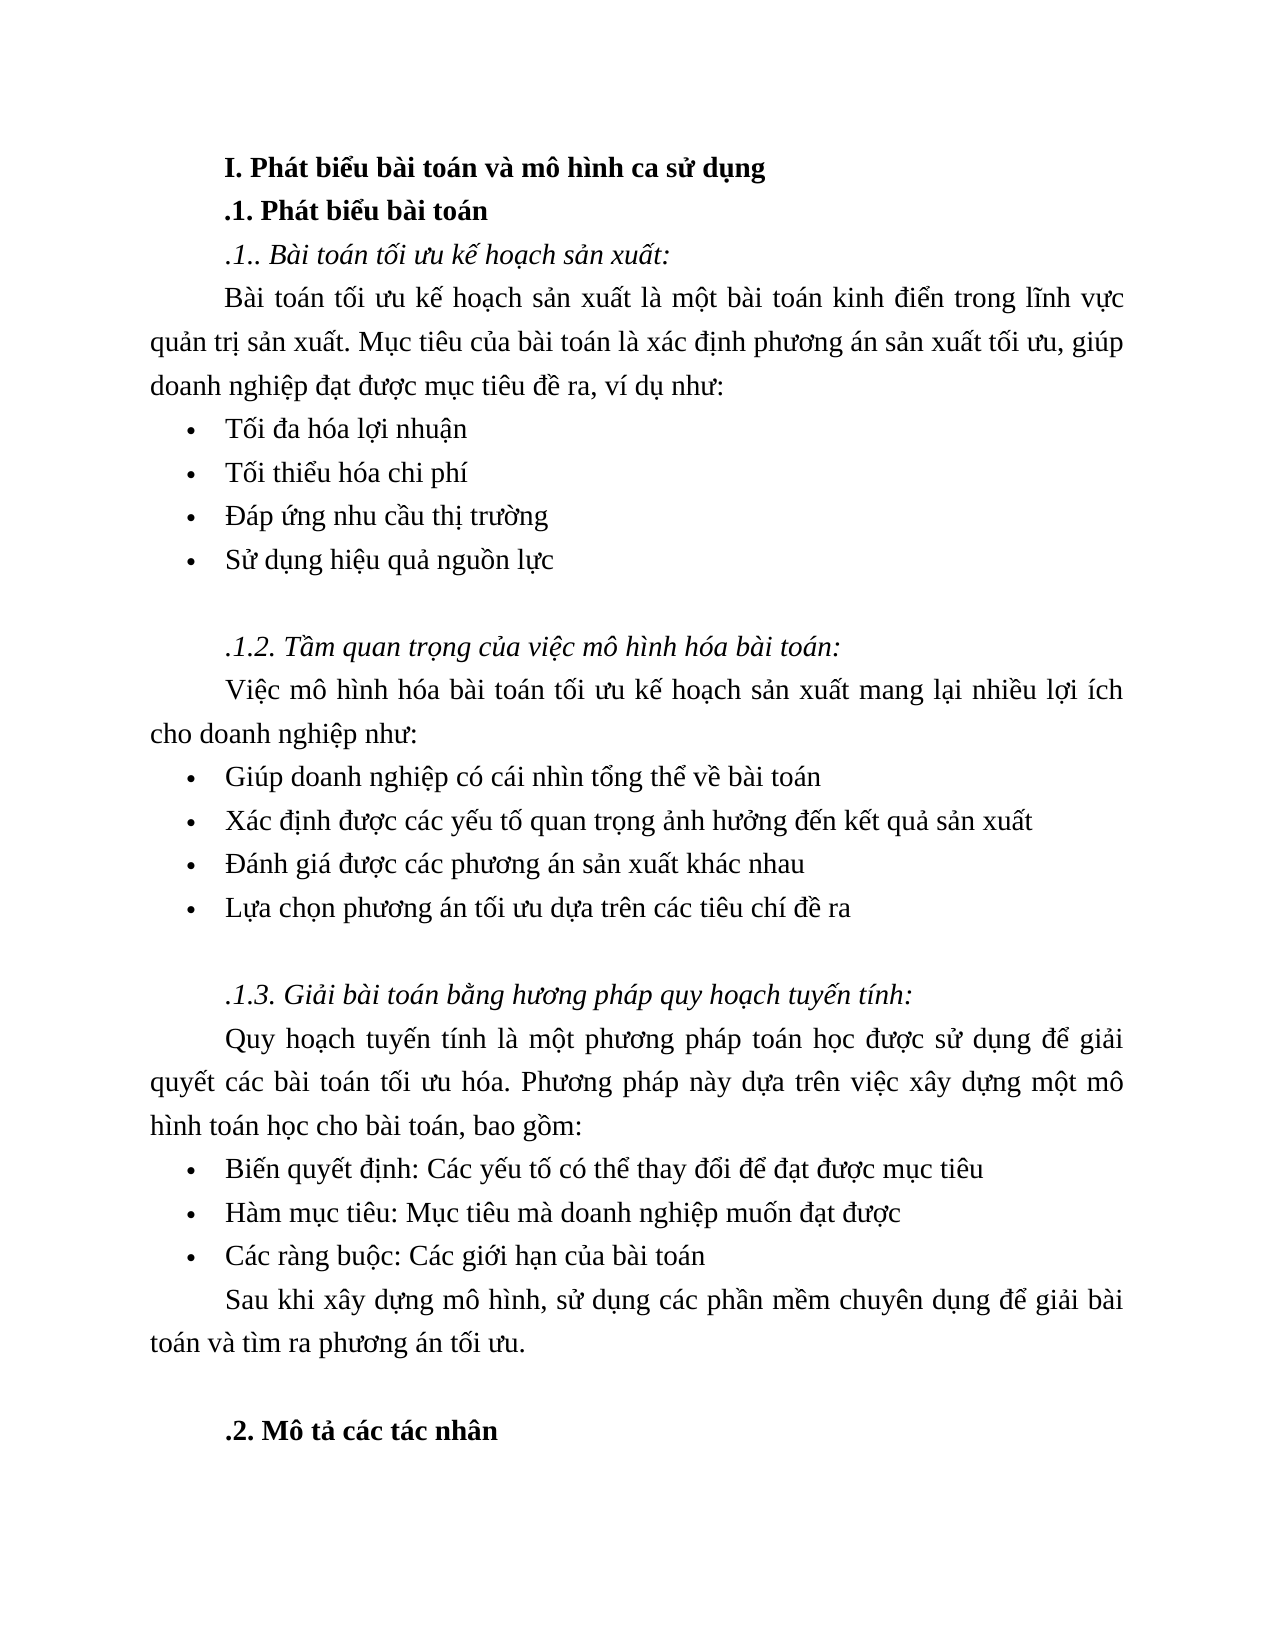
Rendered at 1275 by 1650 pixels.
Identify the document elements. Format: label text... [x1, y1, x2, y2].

list Xác định được các yếu tố quan trọng ảnh hưởng đến kết quả sản xuất [187, 803, 1125, 837]
list Đáp ứng nhu cầu thị trường [187, 498, 1125, 532]
list Sử dụng hiệu quả nguồn lực [187, 542, 1125, 575]
text Sau khi xây dựng mô hình, sử dụng các phần mềm chuyên dụng để giải bài toán và tìm ra phương án tối ưu. [150, 1282, 1125, 1359]
list Tối thiểu hóa chi phí [187, 455, 1125, 488]
list Đánh giá được các phương án sản xuất khác nhau [187, 847, 1125, 880]
list Lựa chọn phương án tối ưu dựa trên các tiêu chí đề ra [187, 890, 1125, 924]
text Bài toán tối ưu kế hoạch sản xuất là một bài toán kinh điển trong lĩnh vực quản trị sản xuất. Mục tiêu của bài toán là xác định phương án sản xuất tối ưu, giúp doanh nghiệp đạt được mục tiêu đề ra, ví dụ như: [150, 281, 1125, 401]
list Giúp doanh nghiệp có cái nhìn tổng thể về bài toán [187, 759, 1125, 793]
text Quy hoạch tuyến tính là một phương pháp toán học được sử dụng để giải quyết các bài toán tối ưu hóa. Phương pháp này dựa trên việc xây dựng một mô hình toán học cho bài toán, bao gồm: [150, 1021, 1125, 1141]
list Biến quyết định: Các yếu tố có thể thay đổi để đạt được mục tiêu [187, 1151, 1125, 1185]
list Các ràng buộc: Các giới hạn của bài toán [187, 1238, 1125, 1272]
list Tối đa hóa lợi nhuận [187, 411, 1125, 445]
text Việc mô hình hóa bài toán tối ưu kế hoạch sản xuất mang lại nhiều lợi ích cho doanh nghiệp như: [150, 672, 1125, 749]
subtitle I. Phát biểu bài toán và mô hình ca sử dụng 1. [224, 150, 1125, 183]
list Hàm mục tiêu: Mục tiêu mà doanh nghiệp muốn đạt được [187, 1195, 1125, 1228]
